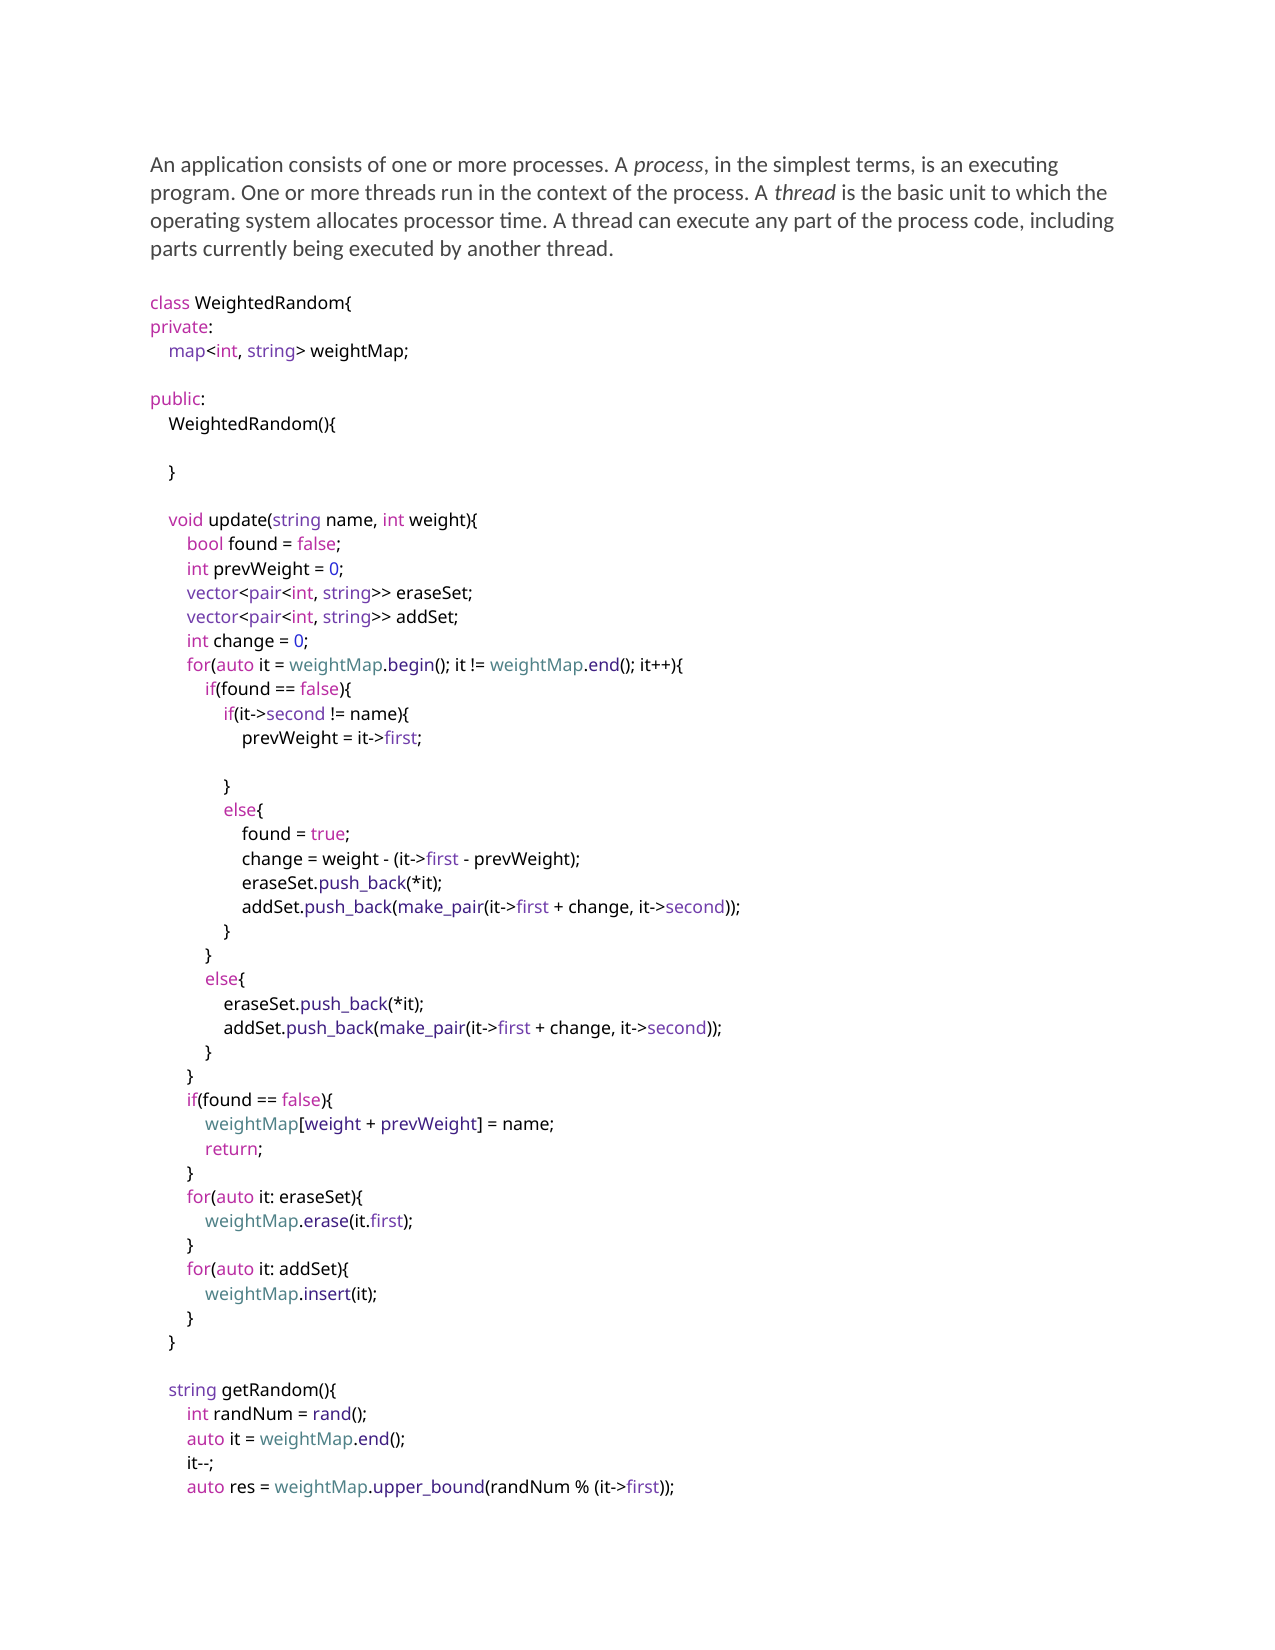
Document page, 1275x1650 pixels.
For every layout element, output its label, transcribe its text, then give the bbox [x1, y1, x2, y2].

text map<int, string> weightMap; [150, 338, 1125, 363]
text int prevWeight = 0; [150, 556, 1125, 580]
text } [150, 1329, 1125, 1353]
text change = weight - (it->first - prevWeight); [150, 846, 1125, 870]
text for(auto it = weightMap.begin(); it != weightMap.end(); it++){ [150, 653, 1125, 677]
text addSet.push_back(make_pair(it->first + change, it->second)); [150, 894, 1125, 918]
text prevWeight = it->first; [150, 725, 1125, 749]
text } [150, 943, 1125, 967]
text private: [150, 314, 1125, 338]
text if(found == false){ [150, 677, 1125, 701]
text weightMap[weight + prevWeight] = name; [150, 1112, 1125, 1136]
text addSet.push_back(make_pair(it->first + change, it->second)); [150, 1015, 1125, 1039]
text } [150, 918, 1125, 943]
text public: [150, 387, 1125, 411]
text void update(string name, int weight){ [150, 508, 1125, 532]
text An application consists of one or more processes. A process, in the simplest terms, is an executing program. One or more threads run in the context of the process. A thread is the basic unit to which the operating system allocates processor time. A thread can execute any part of the process code, including parts currently being executed by another thread. [150, 150, 1125, 262]
text bool found = false; [150, 532, 1125, 556]
text return; [150, 1136, 1125, 1160]
text if(found == false){ [150, 1088, 1125, 1112]
text eraseSet.push_back(*it); [150, 870, 1125, 894]
text } [150, 1160, 1125, 1184]
text auto it = weightMap.end(); [150, 1426, 1125, 1450]
text weightMap.erase(it.first); [150, 1208, 1125, 1233]
text vector<pair<int, string>> addSet; [150, 604, 1125, 628]
text int change = 0; [150, 628, 1125, 653]
text else{ [150, 798, 1125, 822]
text eraseSet.push_back(*it); [150, 991, 1125, 1015]
text for(auto it: addSet){ [150, 1257, 1125, 1281]
text for(auto it: eraseSet){ [150, 1184, 1125, 1208]
text else{ [150, 967, 1125, 991]
text } [150, 1233, 1125, 1257]
text } [150, 1305, 1125, 1329]
text if(it->second != name){ [150, 701, 1125, 725]
text } [150, 1039, 1125, 1063]
text it--; [150, 1450, 1125, 1474]
text int randNum = rand(); [150, 1402, 1125, 1426]
text vector<pair<int, string>> eraseSet; [150, 580, 1125, 604]
text found = true; [150, 822, 1125, 846]
text class WeightedRandom{ [150, 290, 1125, 314]
text } [150, 459, 1125, 483]
text string getRandom(){ [150, 1378, 1125, 1402]
text weightMap.insert(it); [150, 1281, 1125, 1305]
text WeightedRandom(){ [150, 411, 1125, 435]
text } [150, 1063, 1125, 1088]
text auto res = weightMap.upper_bound(randNum % (it->first)); [150, 1474, 1125, 1498]
text } [150, 773, 1125, 798]
